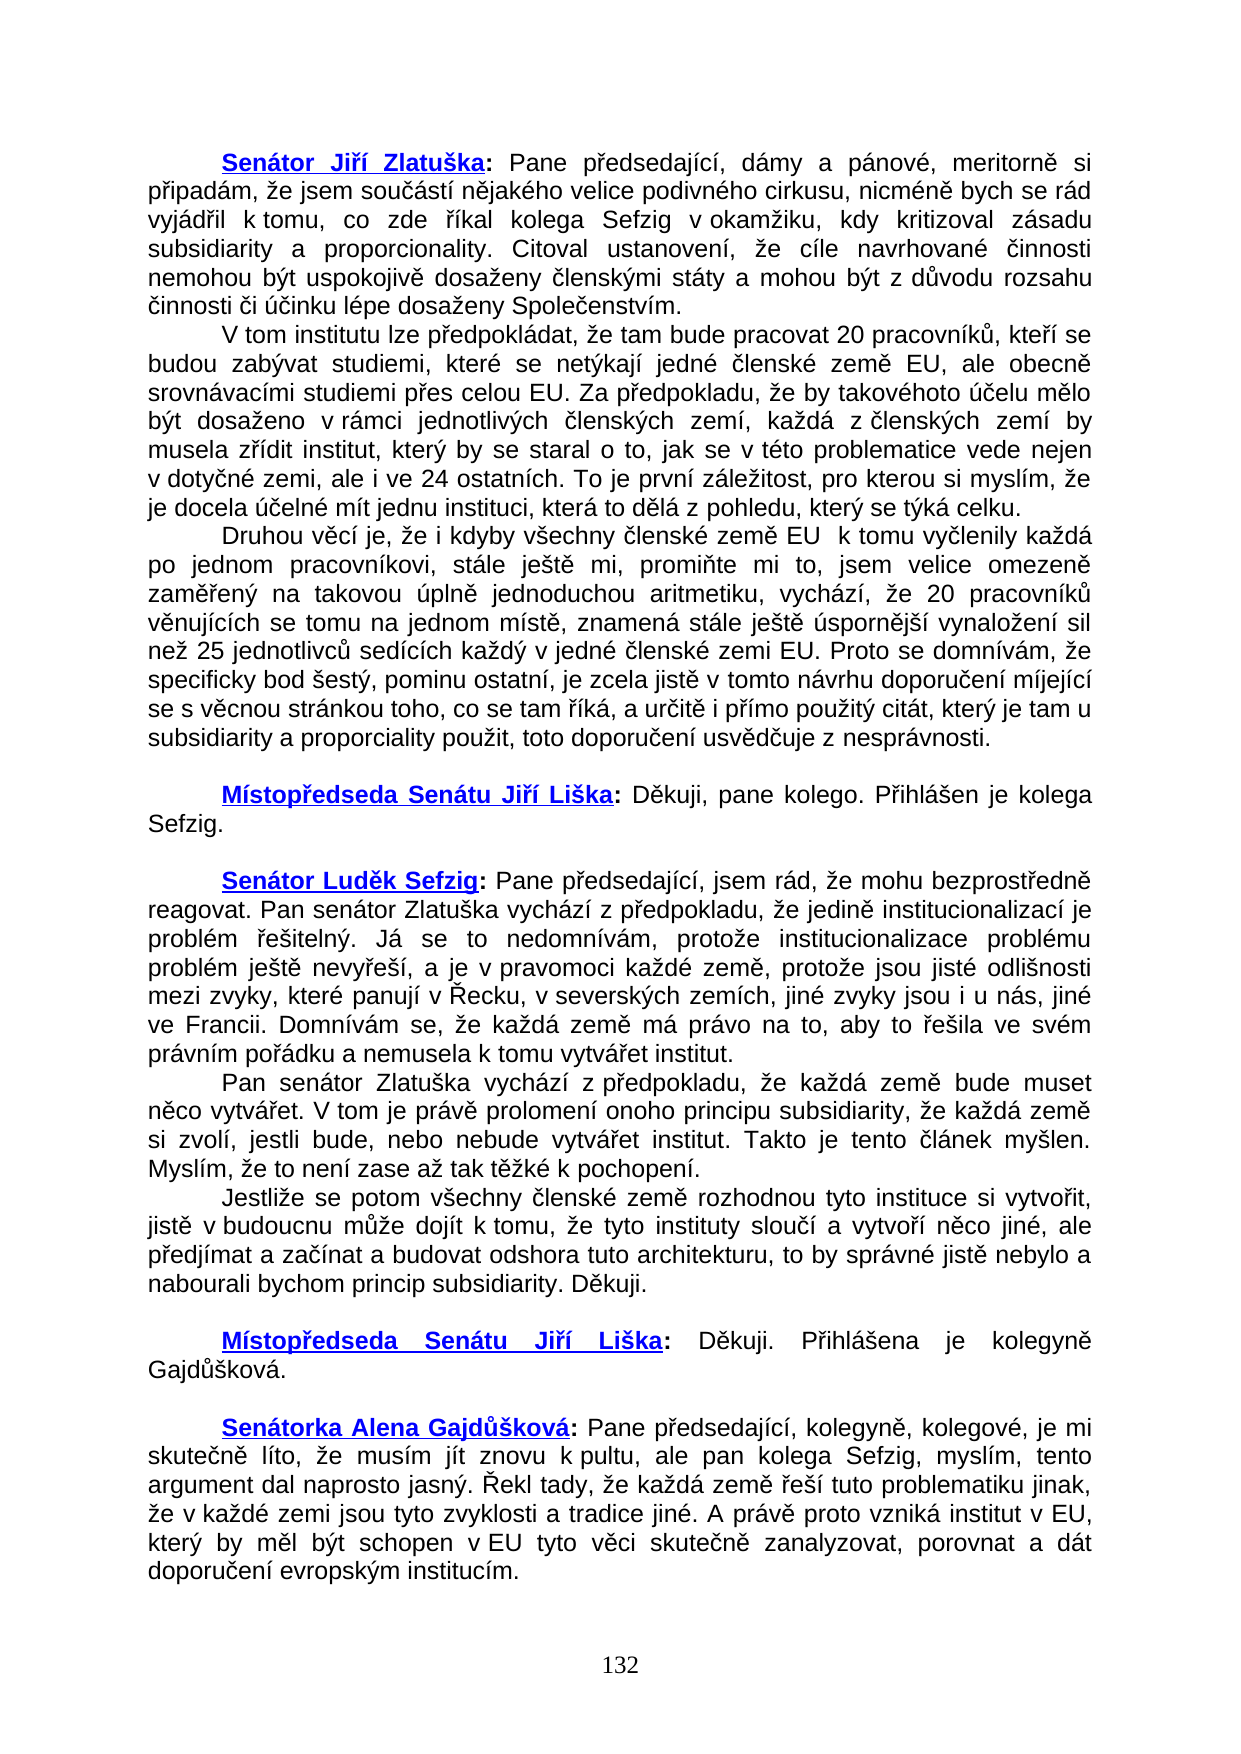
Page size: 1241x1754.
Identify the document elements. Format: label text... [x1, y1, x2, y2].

text Senátor Luděk Sefzig: Pane předsedající, jsem rád, že mohu bezprostředně reagovat. Pan senátor Zlatuška vychází z předpokladu, že jedině institucionalizací je problém řešitelný. Já se to nedomnívám, protože institucionalizace problému problém ještě nevyřeší, a je v pravomoci každé země, protože jsou jisté odlišnosti mezi zvyky, které panují v Řecku, v severských zemích, jiné zvyky jsou i u nás, jiné ve Francii. Domnívám se, že každá země má právo na to, aby to řešila ve svém právním pořádku a nemusela k tomu vytvářet institut. [148, 866, 1093, 1068]
text Senátor Jiří Zlatuška: Pane předsedající, dámy a pánové, meritorně si připadám, že jsem součástí nějakého velice podivného cirkusu, nicméně bych se rád vyjádřil k tomu, co zde říkal kolega Sefzig v okamžiku, kdy kritizoval zásadu subsidiarity a proporcionality. Citoval ustanovení, že cíle navrhované činnosti nemohou být uspokojivě dosaženy členskými státy a mohou být z důvodu rozsahu činnosti či účinku lépe dosaženy Společenstvím. [148, 148, 1093, 320]
text Místopředseda Senátu Jiří Liška: Děkuji. Přihlášena je kolegyně Gajdůšková. [148, 1326, 1093, 1384]
text Senátorka Alena Gajdůšková: Pane předsedající, kolegyně, kolegové, je mi skutečně líto, že musím jít znovu k pultu, ale pan kolega Sefzig, myslím, tento argument dal naprosto jasný. Řekl tady, že každá země řeší tuto problematiku jinak, že v každé zemi jsou tyto zvyklosti a tradice jiné. A právě proto vzniká institut v EU, který by měl být schopen v EU tyto věci skutečně zanalyzovat, porovnat a dát doporučení evropským institucím. [148, 1413, 1093, 1585]
text Jestliže se potom všechny členské země rozhodnou tyto instituce si vytvořit, jistě v budoucnu může dojít k tomu, že tyto instituty sloučí a vytvoří něco jiné, ale předjímat a začínat a budovat odshora tuto architekturu, to by správné jistě nebylo a nabourali bychom princip subsidiarity. Děkuji. [148, 1183, 1093, 1298]
text Pan senátor Zlatuška vychází z předpokladu, že každá země bude muset něco vytvářet. V tom je právě prolomení onoho principu subsidiarity, že každá země si zvolí, jestli bude, nebo nebude vytvářet institut. Takto je tento článek myšlen. Myslím, že to není zase až tak těžké k pochopení. [148, 1068, 1093, 1183]
text V tom institutu lze předpokládat, že tam bude pracovat 20 pracovníků, kteří se budou zabývat studiemi, které se netýkají jedné členské země EU, ale obecně srovnávacími studiemi přes celou EU. Za předpokladu, že by takovéhoto účelu mělo být dosaženo v rámci jednotlivých členských zemí, každá z členských zemí by musela zřídit institut, který by se staral o to, jak se v této problematice vede nejen v dotyčné zemi, ale i ve 24 ostatních. To je první záležitost, pro kterou si myslím, že je docela účelné mít jednu instituci, která to dělá z pohledu, který se týká celku. [148, 320, 1093, 521]
text Druhou věcí je, že i kdyby všechny členské země EU k tomu vyčlenily každá po jednom pracovníkovi, stále ještě mi, promiňte mi to, jsem velice omezeně zaměřený na takovou úplně jednoduchou aritmetiku, vychází, že 20 pracovníků věnujících se tomu na jednom místě, znamená stále ještě úspornější vynaložení sil než 25 jednotlivců sedících každý v jedné členské zemi EU. Proto se domnívám, že specificky bod šestý, pominu ostatní, je zcela jistě v tomto návrhu doporučení míjející se s věcnou stránkou toho, co se tam říká, a určitě i přímo použitý citát, který je tam u subsidiarity a proporciality použit, toto doporučení usvědčuje z nesprávnosti. [148, 521, 1093, 751]
text Místopředseda Senátu Jiří Liška: Děkuji, pane kolego. Přihlášen je kolega Sefzig. [148, 780, 1093, 838]
